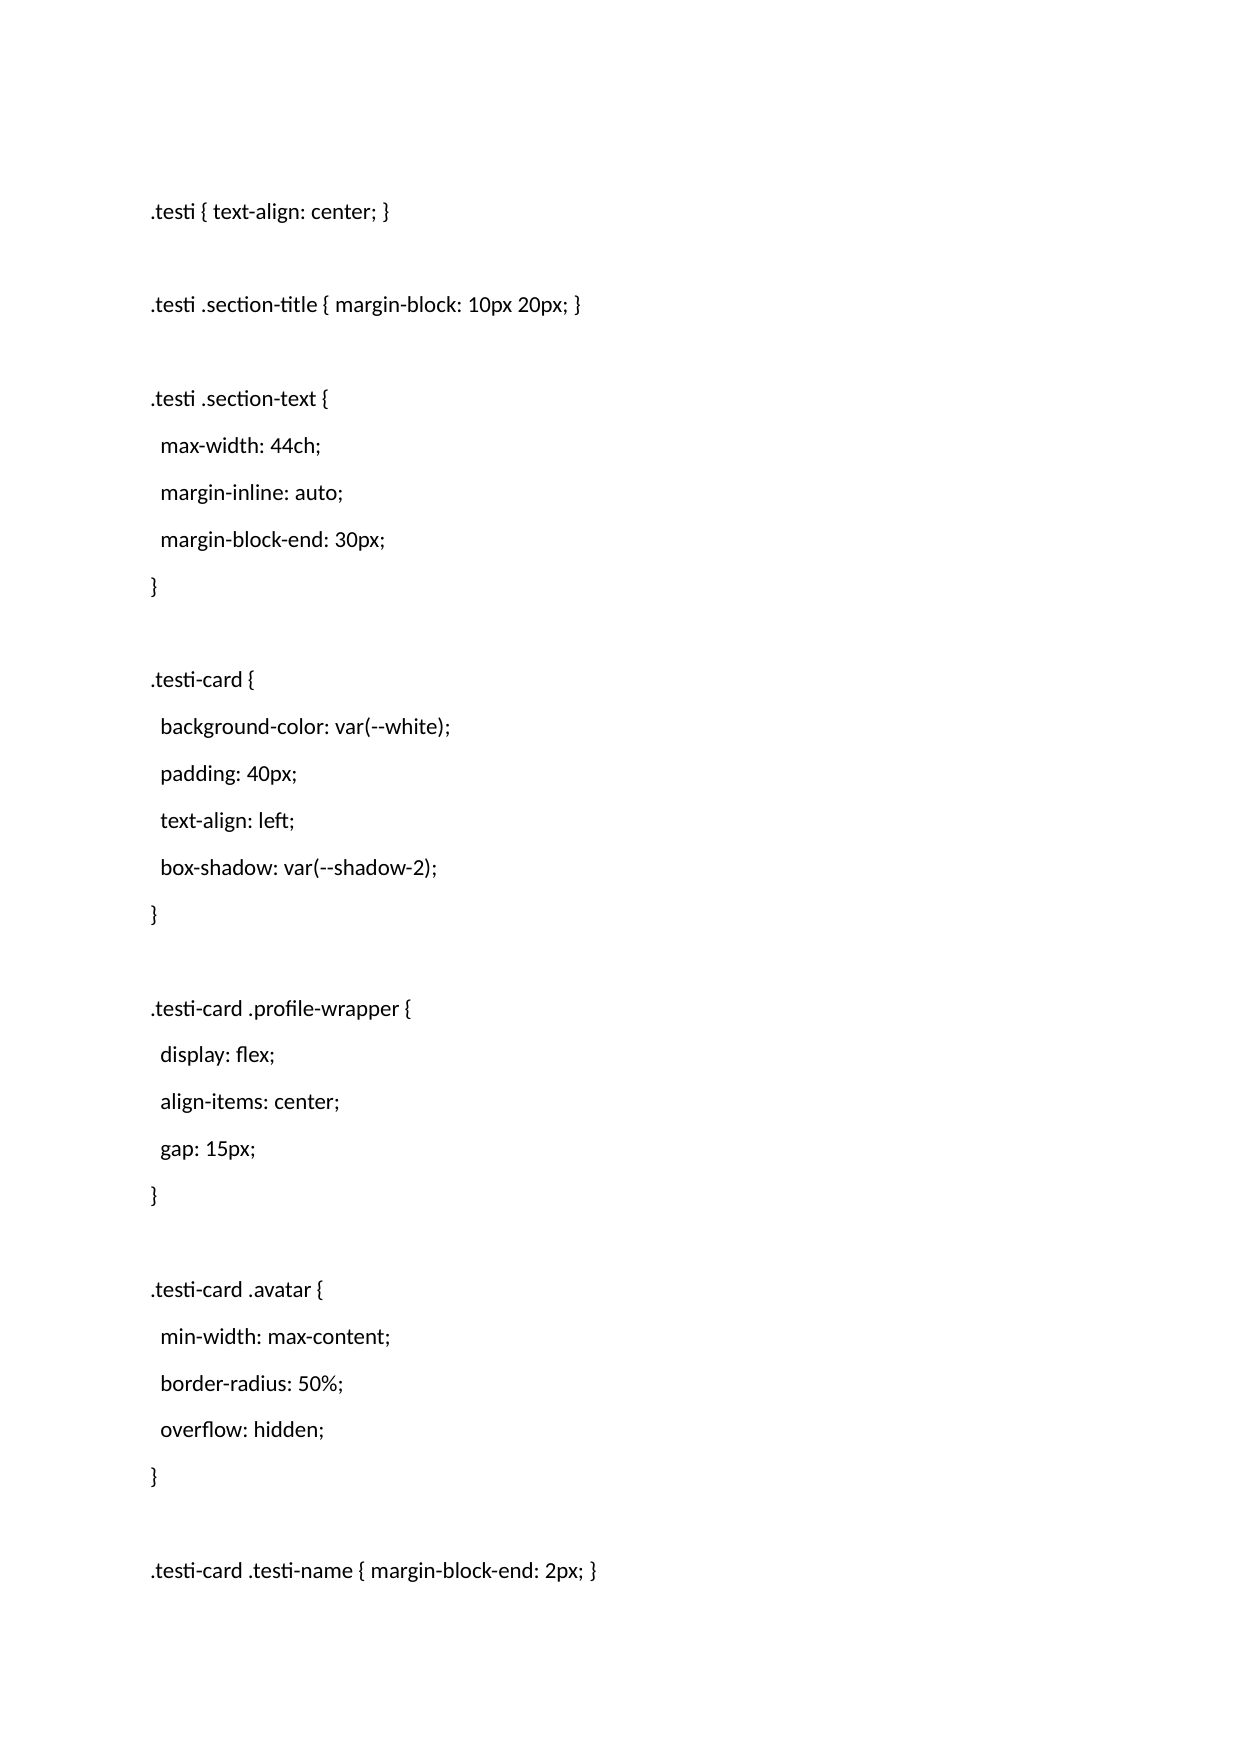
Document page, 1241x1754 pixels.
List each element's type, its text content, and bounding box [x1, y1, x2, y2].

text } [150, 572, 1090, 600]
text border-radius: 50%; [150, 1369, 1090, 1397]
text .testi { text-align: center; } [150, 197, 1090, 225]
text } [150, 900, 1090, 928]
text .testi-card .testi-name { margin-block-end: 2px; } [150, 1556, 1090, 1584]
text .testi .section-title { margin-block: 10px 20px; } [150, 291, 1090, 319]
text max-width: 44ch; [150, 431, 1090, 459]
text .testi-card .profile-wrapper { [150, 994, 1090, 1022]
text .testi-card .avatar { [150, 1275, 1090, 1303]
text } [150, 1181, 1090, 1209]
text gap: 15px; [150, 1134, 1090, 1162]
text .testi .section-text { [150, 384, 1090, 412]
text margin-block-end: 30px; [150, 525, 1090, 553]
text align-items: center; [150, 1087, 1090, 1116]
text margin-inline: auto; [150, 478, 1090, 506]
text background-color: var(--white); [150, 712, 1090, 741]
text min-width: max-content; [150, 1322, 1090, 1350]
text text-align: left; [150, 806, 1090, 834]
text display: flex; [150, 1041, 1090, 1069]
text overflow: hidden; [150, 1416, 1090, 1444]
text } [150, 1462, 1090, 1491]
text padding: 40px; [150, 759, 1090, 787]
text box-shadow: var(--shadow-2); [150, 853, 1090, 881]
text .testi-card { [150, 666, 1090, 694]
